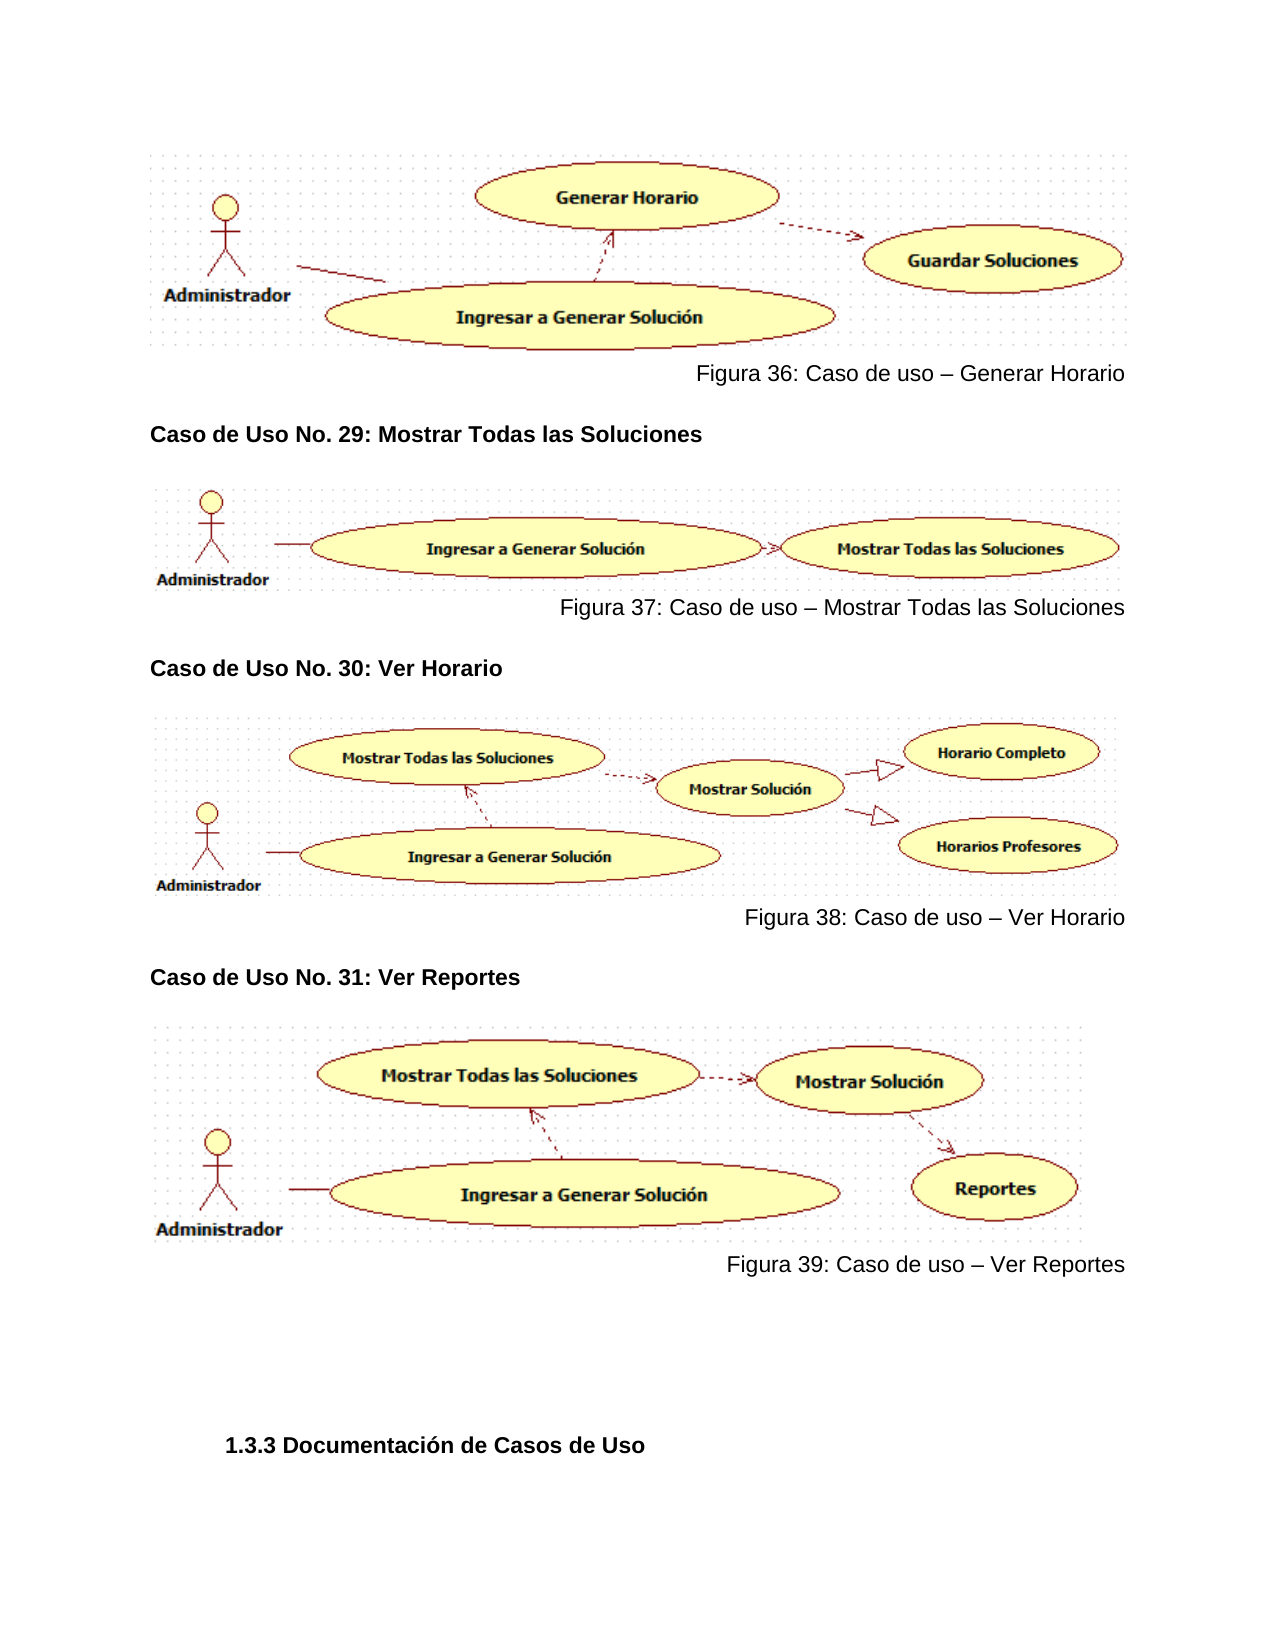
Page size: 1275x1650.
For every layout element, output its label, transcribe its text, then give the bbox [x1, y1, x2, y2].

picture [150, 481, 1124, 591]
text Caso de Uso No. 29: Mostrar Todas las Soluciones [150, 421, 1125, 447]
picture [150, 150, 1130, 357]
picture [150, 715, 1124, 900]
picture [150, 1024, 1091, 1247]
text Figura 38: Caso de uso – Ver Horario [150, 904, 1125, 930]
text Caso de Uso No. 31: Ver Reportes [150, 964, 1125, 991]
text Figura 39: Caso de uso – Ver Reportes [150, 1251, 1125, 1277]
text Caso de Uso No. 30: Ver Horario [150, 654, 1125, 681]
text Figura 36: Caso de uso – Generar Horario [150, 360, 1125, 387]
text Figura 37: Caso de uso – Mostrar Todas las Soluciones [150, 594, 1125, 620]
text 1.3.3 Documentación de Casos de Uso [150, 1432, 1125, 1458]
